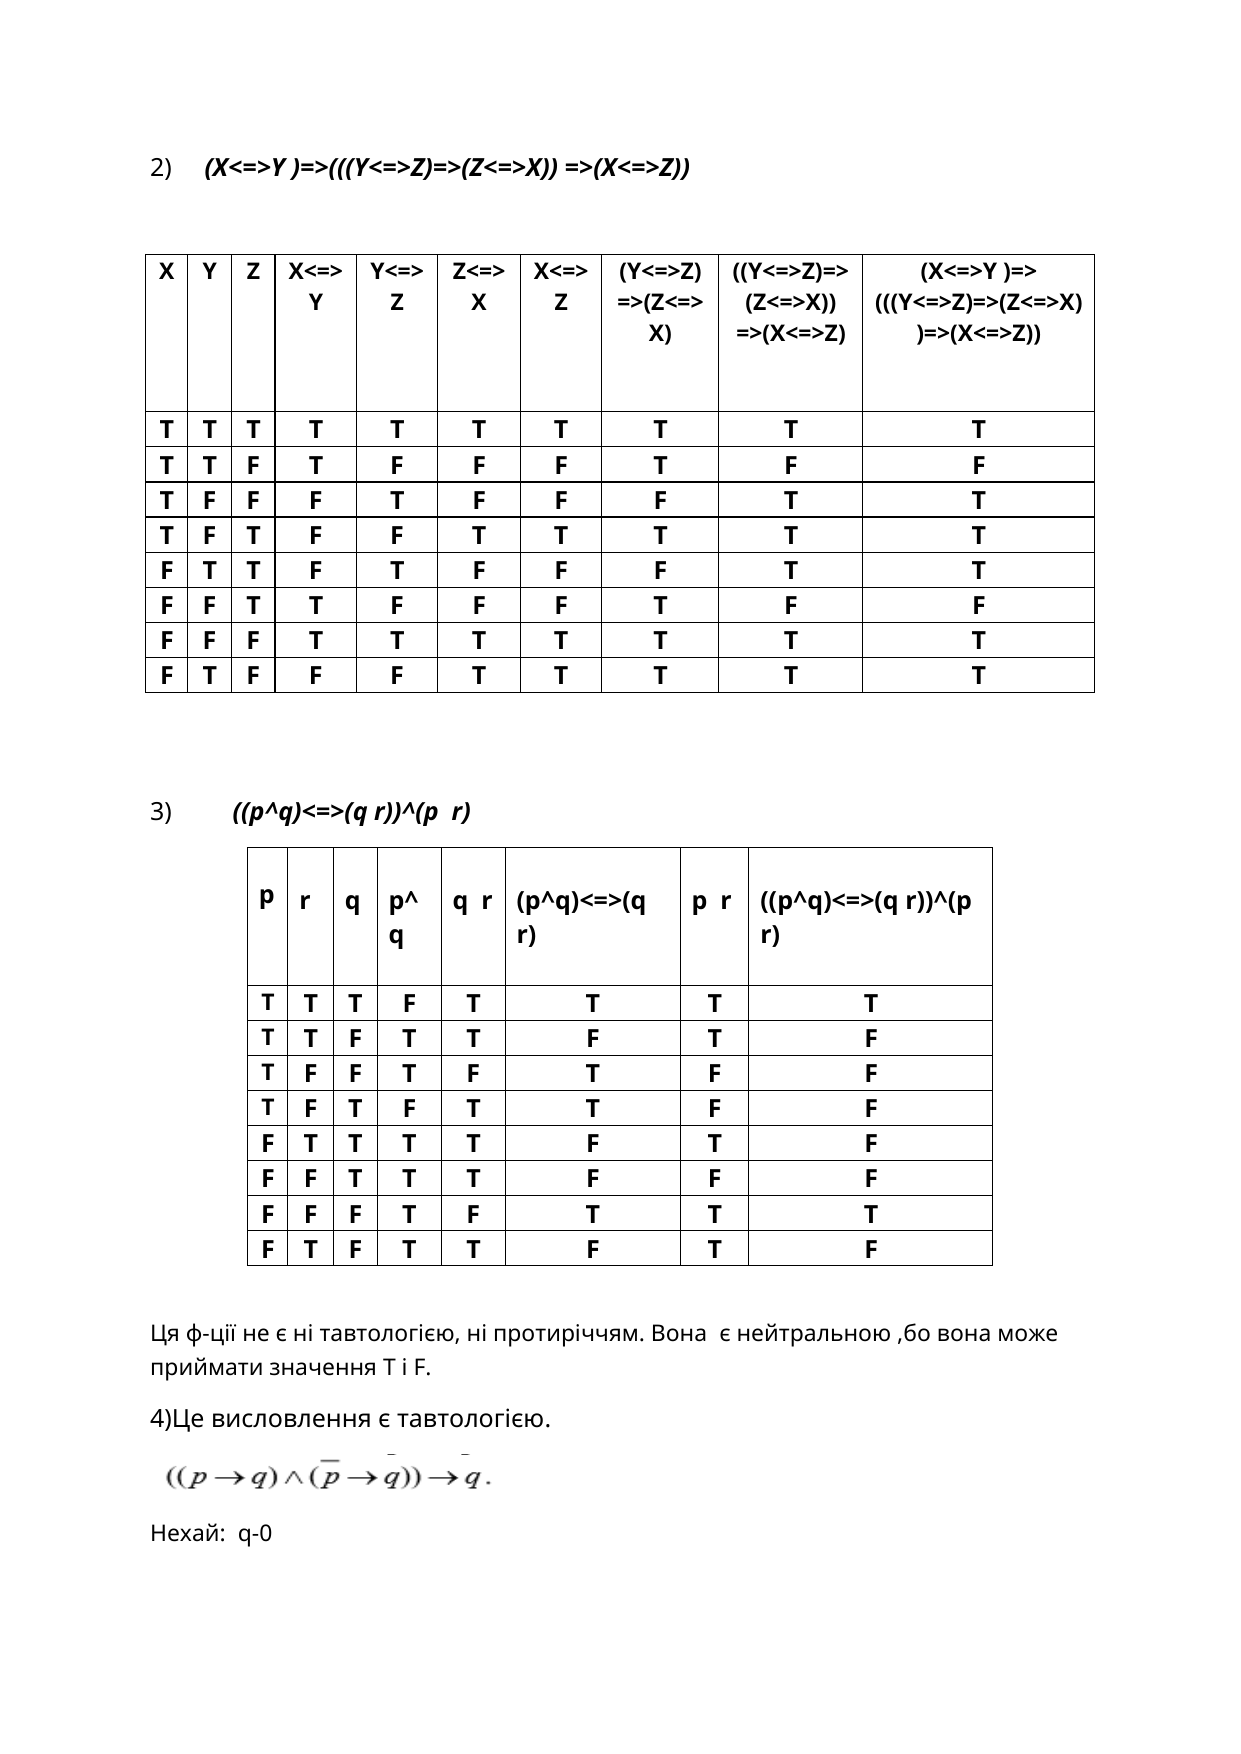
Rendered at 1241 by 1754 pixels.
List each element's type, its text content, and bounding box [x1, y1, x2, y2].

table_header (p^q)<=>(q r) [506, 848, 680, 984]
table_cell T [863, 518, 1094, 552]
table_cell F [334, 1231, 377, 1265]
table_cell T [749, 1196, 992, 1230]
table_header q r [442, 848, 505, 984]
table_cell T [719, 412, 862, 446]
table_cell T [188, 412, 231, 446]
table_cell F [506, 1126, 680, 1160]
table_cell F [357, 658, 437, 692]
table_cell F [357, 518, 437, 552]
table_cell T [146, 412, 187, 446]
table_header Z [232, 255, 274, 411]
table_cell F [438, 553, 520, 587]
table_header p [248, 848, 287, 984]
table_cell T [334, 1161, 377, 1195]
table_cell T [288, 986, 333, 1020]
text 2) (X<=>Y )=>(((Y<=>Z)=>(Z<=>X)) =>(X<=>Z)) [150, 150, 1090, 184]
table_cell T [357, 412, 437, 446]
table_cell F [506, 1161, 680, 1195]
table_cell T [681, 1231, 748, 1265]
table_cell T [681, 986, 748, 1020]
table_cell F [232, 483, 274, 516]
table_cell T [288, 1231, 333, 1265]
table_cell F [146, 553, 187, 587]
table_cell T [232, 553, 274, 587]
table_cell F [276, 483, 356, 516]
table_cell F [681, 1091, 748, 1125]
table_cell T [438, 658, 520, 692]
table_cell T [288, 1021, 333, 1055]
table_header r [288, 848, 333, 984]
table_cell T [719, 553, 862, 587]
table_cell T [146, 483, 187, 516]
table_cell T [146, 518, 187, 552]
table_header (Y<=>Z)=>(Z<=>X) [602, 255, 718, 411]
table_cell F [288, 1161, 333, 1195]
table_cell T [863, 623, 1094, 657]
table_header X<=>Z [521, 255, 601, 411]
table_header X<=>Y [276, 255, 356, 411]
table_cell F [749, 1231, 992, 1265]
table_cell T [521, 518, 601, 552]
table_cell F [438, 588, 520, 622]
table_header ((p^q)<=>(q r))^(p r) [749, 848, 992, 984]
table_cell F [602, 553, 718, 587]
table_cell T [442, 1126, 505, 1160]
table_cell T [719, 518, 862, 552]
table_cell T [378, 1126, 441, 1160]
table_cell T [442, 986, 505, 1020]
table_header p r [681, 848, 748, 984]
table_cell T [521, 623, 601, 657]
table_cell T [602, 412, 718, 446]
table_cell T [681, 1021, 748, 1055]
table_cell T [288, 1126, 333, 1160]
table_cell F [521, 588, 601, 622]
picture [150, 1454, 541, 1499]
table_cell T [863, 483, 1094, 516]
table_header (X<=>Y )=> (((Y<=>Z)=>(Z<=>X))=>(X<=>Z)) [863, 255, 1094, 411]
table_cell T [357, 623, 437, 657]
table_cell T [521, 658, 601, 692]
table_cell T [188, 553, 231, 587]
table_cell F [442, 1056, 505, 1090]
table_cell F [378, 1091, 441, 1125]
table_cell T [276, 588, 356, 622]
text Нехай: q-0 [150, 1517, 1090, 1549]
table_cell F [521, 447, 601, 481]
table_cell F [749, 1091, 992, 1125]
table_header Y<=>Z [357, 255, 437, 411]
table_cell T [378, 1021, 441, 1055]
table_cell T [863, 412, 1094, 446]
table_cell F [521, 483, 601, 516]
table_cell F [248, 1126, 287, 1160]
table_cell T [334, 1126, 377, 1160]
table_cell F [334, 1021, 377, 1055]
table_cell T [378, 1231, 441, 1265]
table_cell T [248, 1091, 287, 1125]
table_cell T [438, 623, 520, 657]
table_cell T [863, 658, 1094, 692]
table_cell T [602, 658, 718, 692]
table_cell T [248, 986, 287, 1020]
table_cell T [188, 447, 231, 481]
table_cell T [719, 483, 862, 516]
table_cell F [602, 483, 718, 516]
table_cell T [438, 518, 520, 552]
table_cell F [863, 588, 1094, 622]
table_cell F [506, 1021, 680, 1055]
table_cell F [719, 588, 862, 622]
table_cell F [232, 623, 274, 657]
table_cell F [438, 483, 520, 516]
table_cell F [276, 658, 356, 692]
table_cell F [248, 1231, 287, 1265]
table_cell T [681, 1196, 748, 1230]
table_cell T [602, 447, 718, 481]
table_cell F [521, 553, 601, 587]
table_cell F [749, 1161, 992, 1195]
table_cell F [334, 1196, 377, 1230]
table_cell T [521, 412, 601, 446]
table_cell T [442, 1231, 505, 1265]
table_cell T [334, 986, 377, 1020]
table_cell T [681, 1126, 748, 1160]
table_cell T [749, 986, 992, 1020]
table_cell T [232, 412, 274, 446]
table_cell T [276, 447, 356, 481]
table_cell T [442, 1021, 505, 1055]
table_cell F [749, 1126, 992, 1160]
table_cell F [188, 588, 231, 622]
table_cell F [288, 1056, 333, 1090]
table_cell T [357, 483, 437, 516]
table_cell F [276, 518, 356, 552]
table_cell F [146, 588, 187, 622]
table_cell F [248, 1161, 287, 1195]
table_cell F [438, 447, 520, 481]
table_cell T [506, 1056, 680, 1090]
table_cell T [719, 658, 862, 692]
table_cell F [681, 1056, 748, 1090]
table_cell F [188, 518, 231, 552]
table_cell F [378, 986, 441, 1020]
text 3) ((p^q)<=>(q r))^(p r) [150, 794, 1090, 828]
table_header Y [188, 255, 231, 411]
table_cell F [232, 447, 274, 481]
table_cell F [719, 447, 862, 481]
table_cell T [602, 588, 718, 622]
table_cell T [863, 553, 1094, 587]
text 4)Це висловлення є тавтологією. [150, 1401, 1090, 1435]
table_cell F [146, 658, 187, 692]
table_cell F [248, 1196, 287, 1230]
table_cell T [334, 1091, 377, 1125]
table_cell T [602, 518, 718, 552]
table_header ((Y<=>Z)=>(Z<=>X)) =>(X<=>Z) [719, 255, 862, 411]
table_cell F [863, 447, 1094, 481]
text Ця ф-ції не є ні тавтологією, ні протиріччям. Вона є нейтральною ,бо вона може приймати значення T i F. [150, 1317, 1090, 1382]
table_cell F [357, 588, 437, 622]
table_cell F [276, 553, 356, 587]
table_cell T [232, 518, 274, 552]
table_cell T [442, 1161, 505, 1195]
table_cell F [749, 1056, 992, 1090]
table_cell T [438, 412, 520, 446]
table_cell T [378, 1056, 441, 1090]
table_cell T [188, 658, 231, 692]
table_header p^q [378, 848, 441, 984]
table_cell F [188, 483, 231, 516]
table_cell F [749, 1021, 992, 1055]
table_header q [334, 848, 377, 984]
table_cell T [602, 623, 718, 657]
table_cell F [146, 623, 187, 657]
table_cell T [357, 553, 437, 587]
table_header X [146, 255, 187, 411]
table_cell F [232, 658, 274, 692]
table_cell T [719, 623, 862, 657]
table_cell T [276, 412, 356, 446]
table_cell F [506, 1231, 680, 1265]
table_cell T [248, 1021, 287, 1055]
table_cell T [232, 588, 274, 622]
table_cell F [357, 447, 437, 481]
table_cell T [378, 1196, 441, 1230]
table_cell F [288, 1196, 333, 1230]
table_cell T [506, 1196, 680, 1230]
table_cell F [188, 623, 231, 657]
table_cell T [146, 447, 187, 481]
table_cell F [288, 1091, 333, 1125]
table_cell F [442, 1196, 505, 1230]
table_cell F [334, 1056, 377, 1090]
table_cell T [506, 986, 680, 1020]
table_cell F [681, 1161, 748, 1195]
table_cell T [442, 1091, 505, 1125]
table_header Z<=>X [438, 255, 520, 411]
table_cell T [506, 1091, 680, 1125]
table_cell T [378, 1161, 441, 1195]
table_cell T [276, 623, 356, 657]
table_cell T [248, 1056, 287, 1090]
